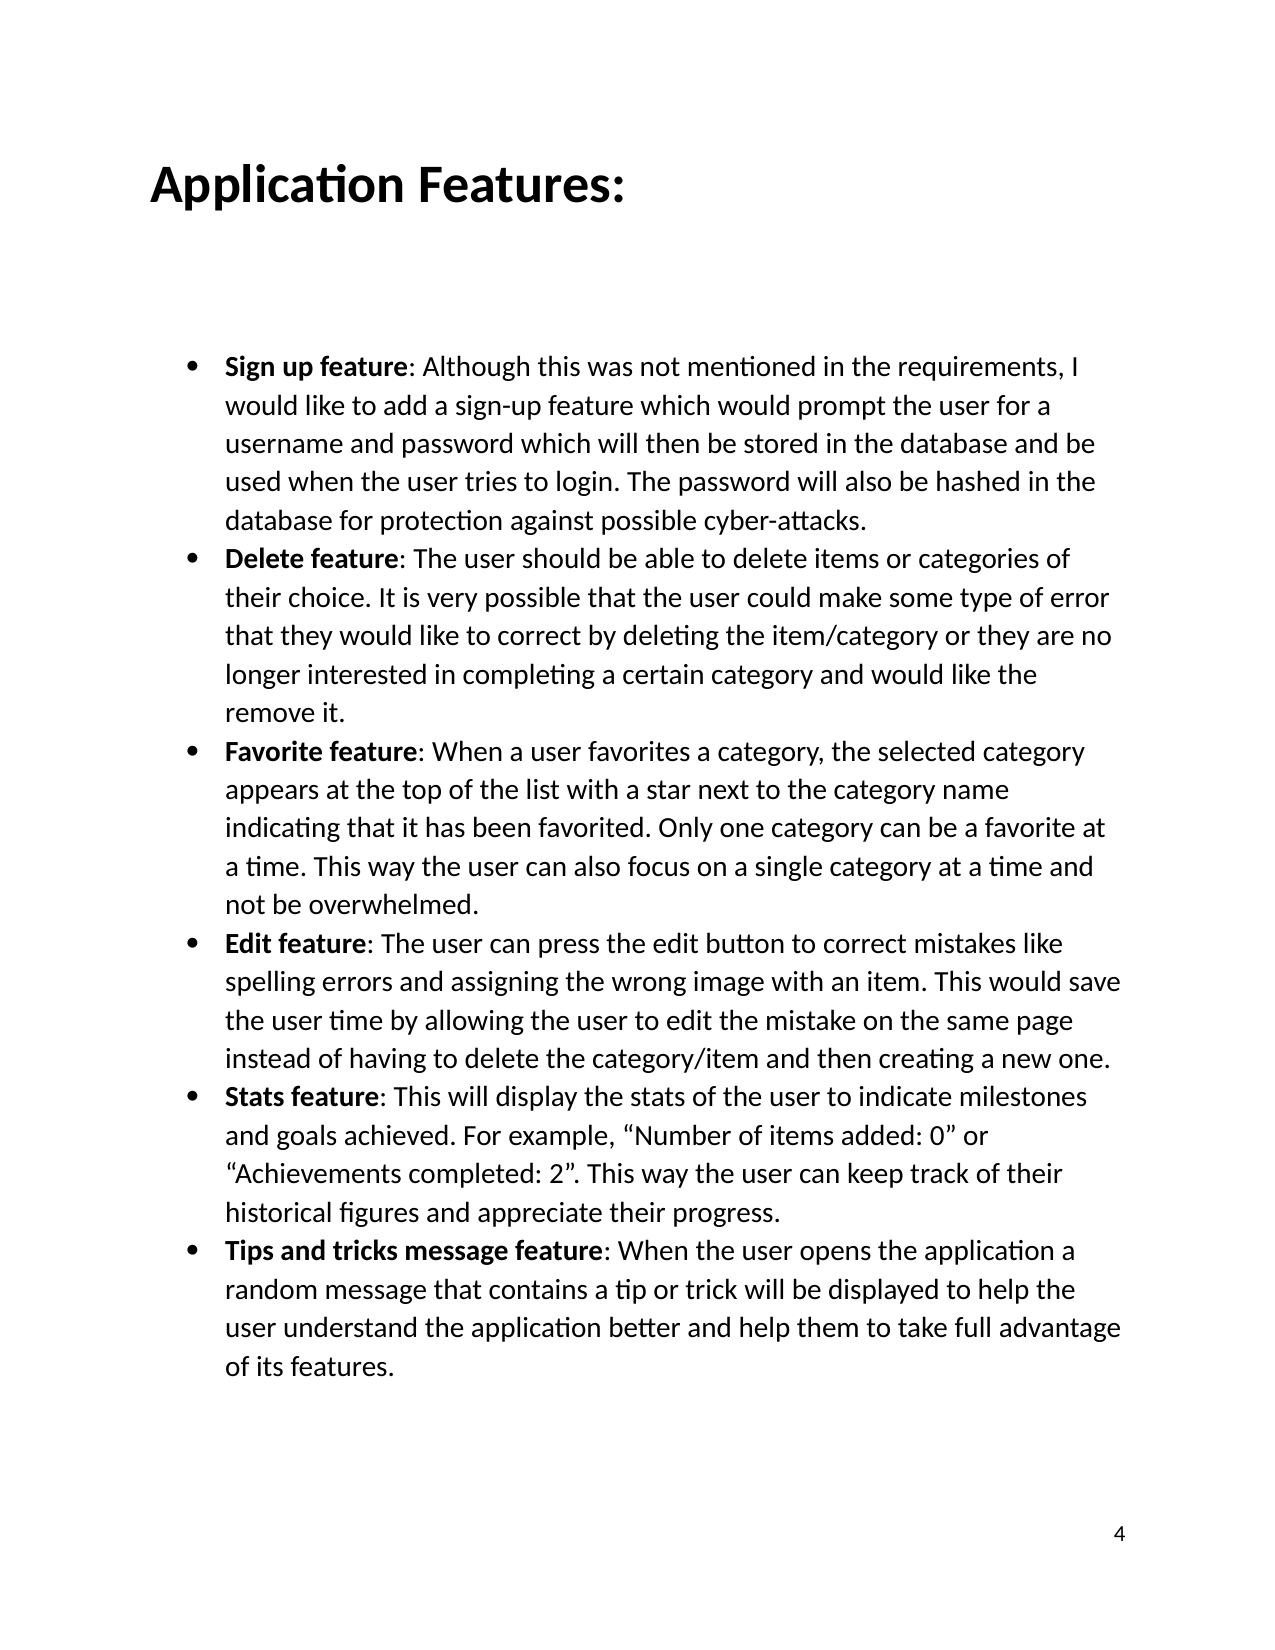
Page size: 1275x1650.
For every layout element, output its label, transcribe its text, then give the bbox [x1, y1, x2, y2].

list Delete feature: The user should be able to delete items or categories of their choice. It is very possible that the user could make some type of error that they would like to correct by deleting the item/category or they are no longer interested in completing a certain category and would like the remove it. [187, 540, 1125, 730]
list Stats feature: This will display the stats of the user to indicate milestones and goals achieved. For example, “Number of items added: 0” or “Achievements completed: 2”. This way the user can keep track of their historical figures and appreciate their progress. [187, 1078, 1125, 1229]
list Sign up feature: Although this was not mentioned in the requirements, I would like to add a sign-up feature which would prompt the user for a username and password which will then be stored in the database and be used when the user tries to login. The password will also be hashed in the database for protection against possible cyber-attacks. [187, 348, 1125, 538]
text Application Features: [150, 150, 1125, 216]
list Edit feature: The user can press the edit button to correct mistakes like spelling errors and assigning the wrong image with an item. This would save the user time by allowing the user to edit the mistake on the same page instead of having to delete the category/item and then creating a new one. [187, 925, 1125, 1076]
list Tips and tricks message feature: When the user opens the application a random message that contains a tip or trick will be displayed to help the user understand the application better and help them to take full advantage of its features. [187, 1232, 1125, 1383]
list Favorite feature: When a user favorites a category, the selected category appears at the top of the list with a star next to the category name indicating that it has been favorited. Only one category can be a favorite at a time. This way the user can also focus on a single category at a time and not be overwhelmed. [187, 733, 1125, 922]
